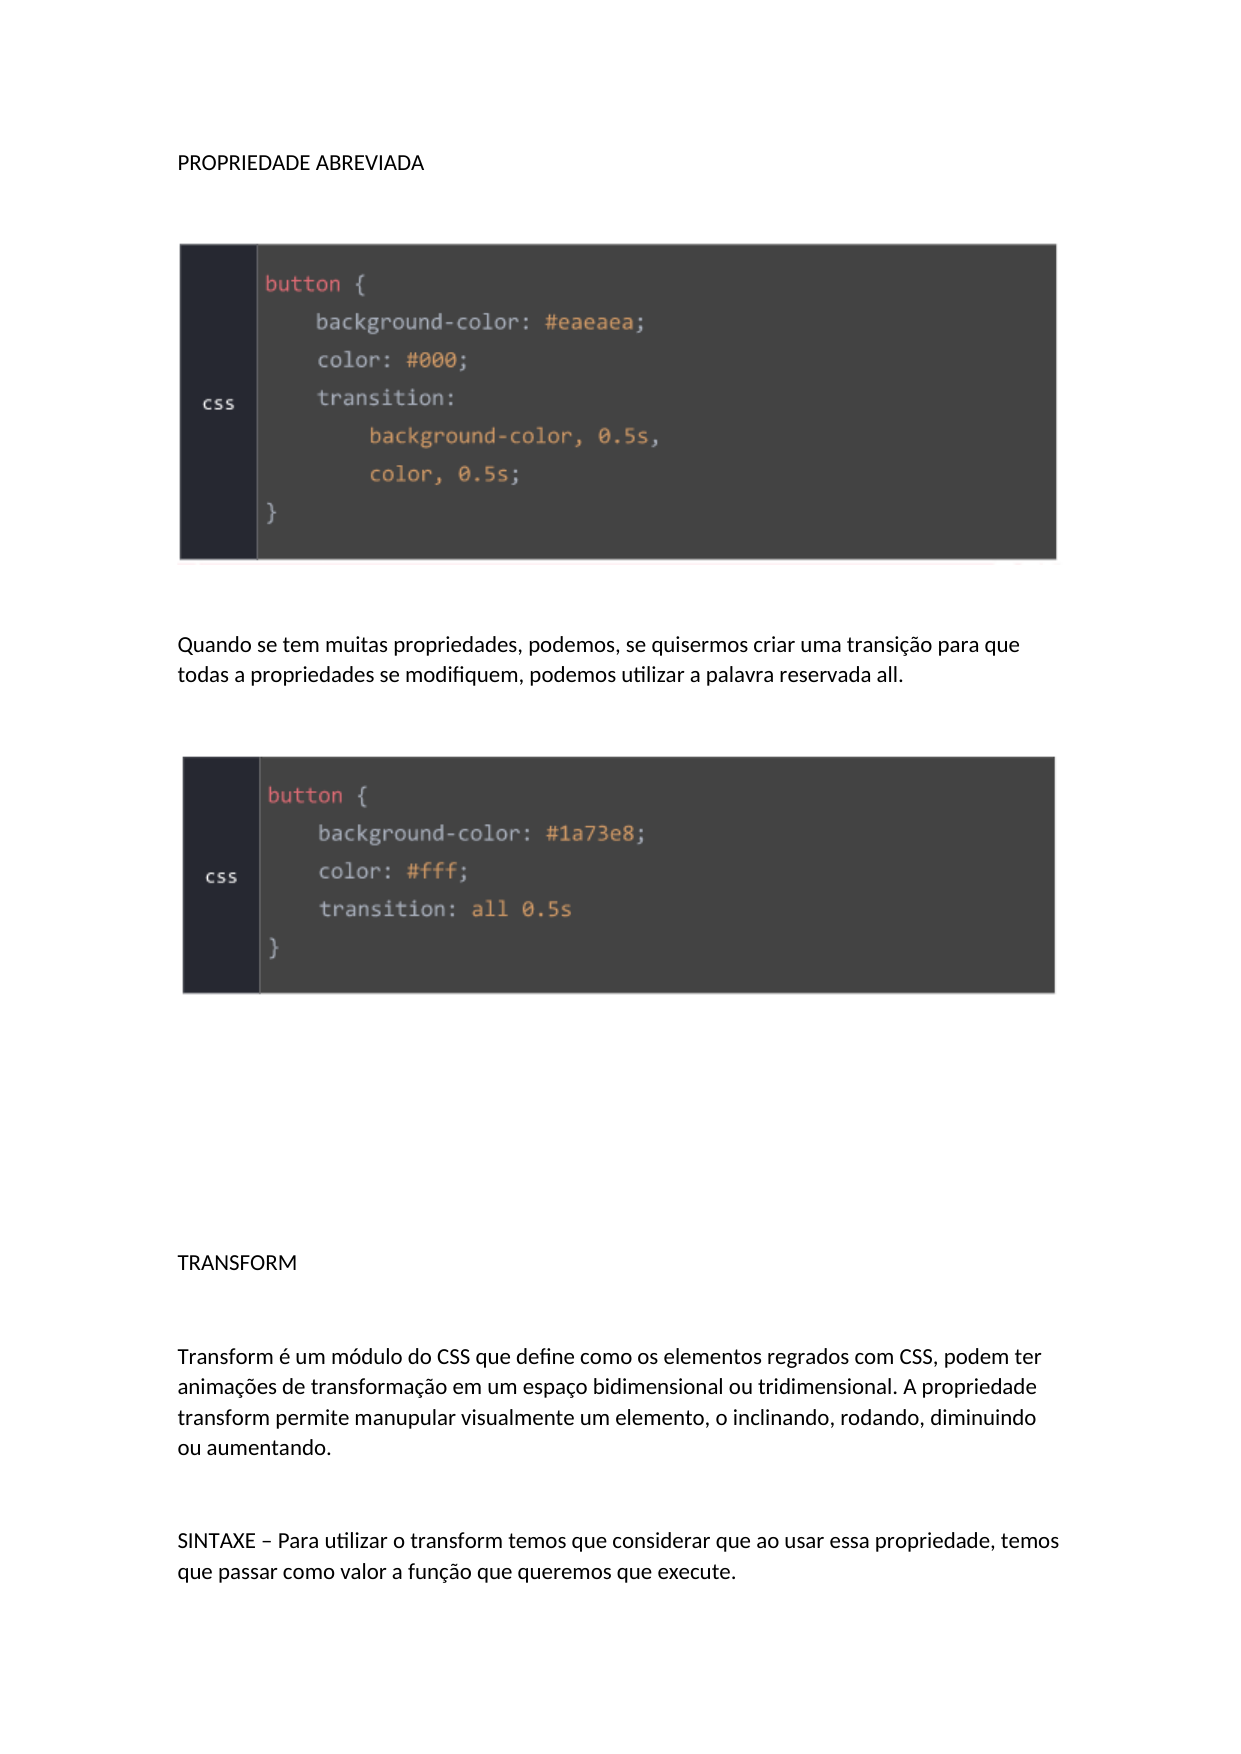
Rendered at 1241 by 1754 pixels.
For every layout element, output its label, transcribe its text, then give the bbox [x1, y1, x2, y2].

text Quando se tem muitas propriedades, podemos, se quisermos criar uma transição para que todas a propriedades se modifiquem, podemos utilizar a palavra reservada all. [177, 630, 1063, 689]
text SINTAXE – Para utilizar o transform temos que considerar que ao usar essa propriedade, temos que passar como valor a função que queremos que execute. [177, 1527, 1063, 1585]
text Transform é um módulo do CSS que define como os elementos regrados com CSS, podem ter animações de transformação em um espaço bidimensional ou tridimensional. A propriedade transform permite manupular visualmente um elemento, o inclinando, rodando, diminuindo ou aumentando. [177, 1342, 1063, 1461]
picture [177, 241, 1063, 565]
text PROPRIEDADE ABREVIADA [177, 148, 1063, 176]
text TRANSFORM [177, 1248, 1063, 1277]
picture [177, 754, 1063, 996]
